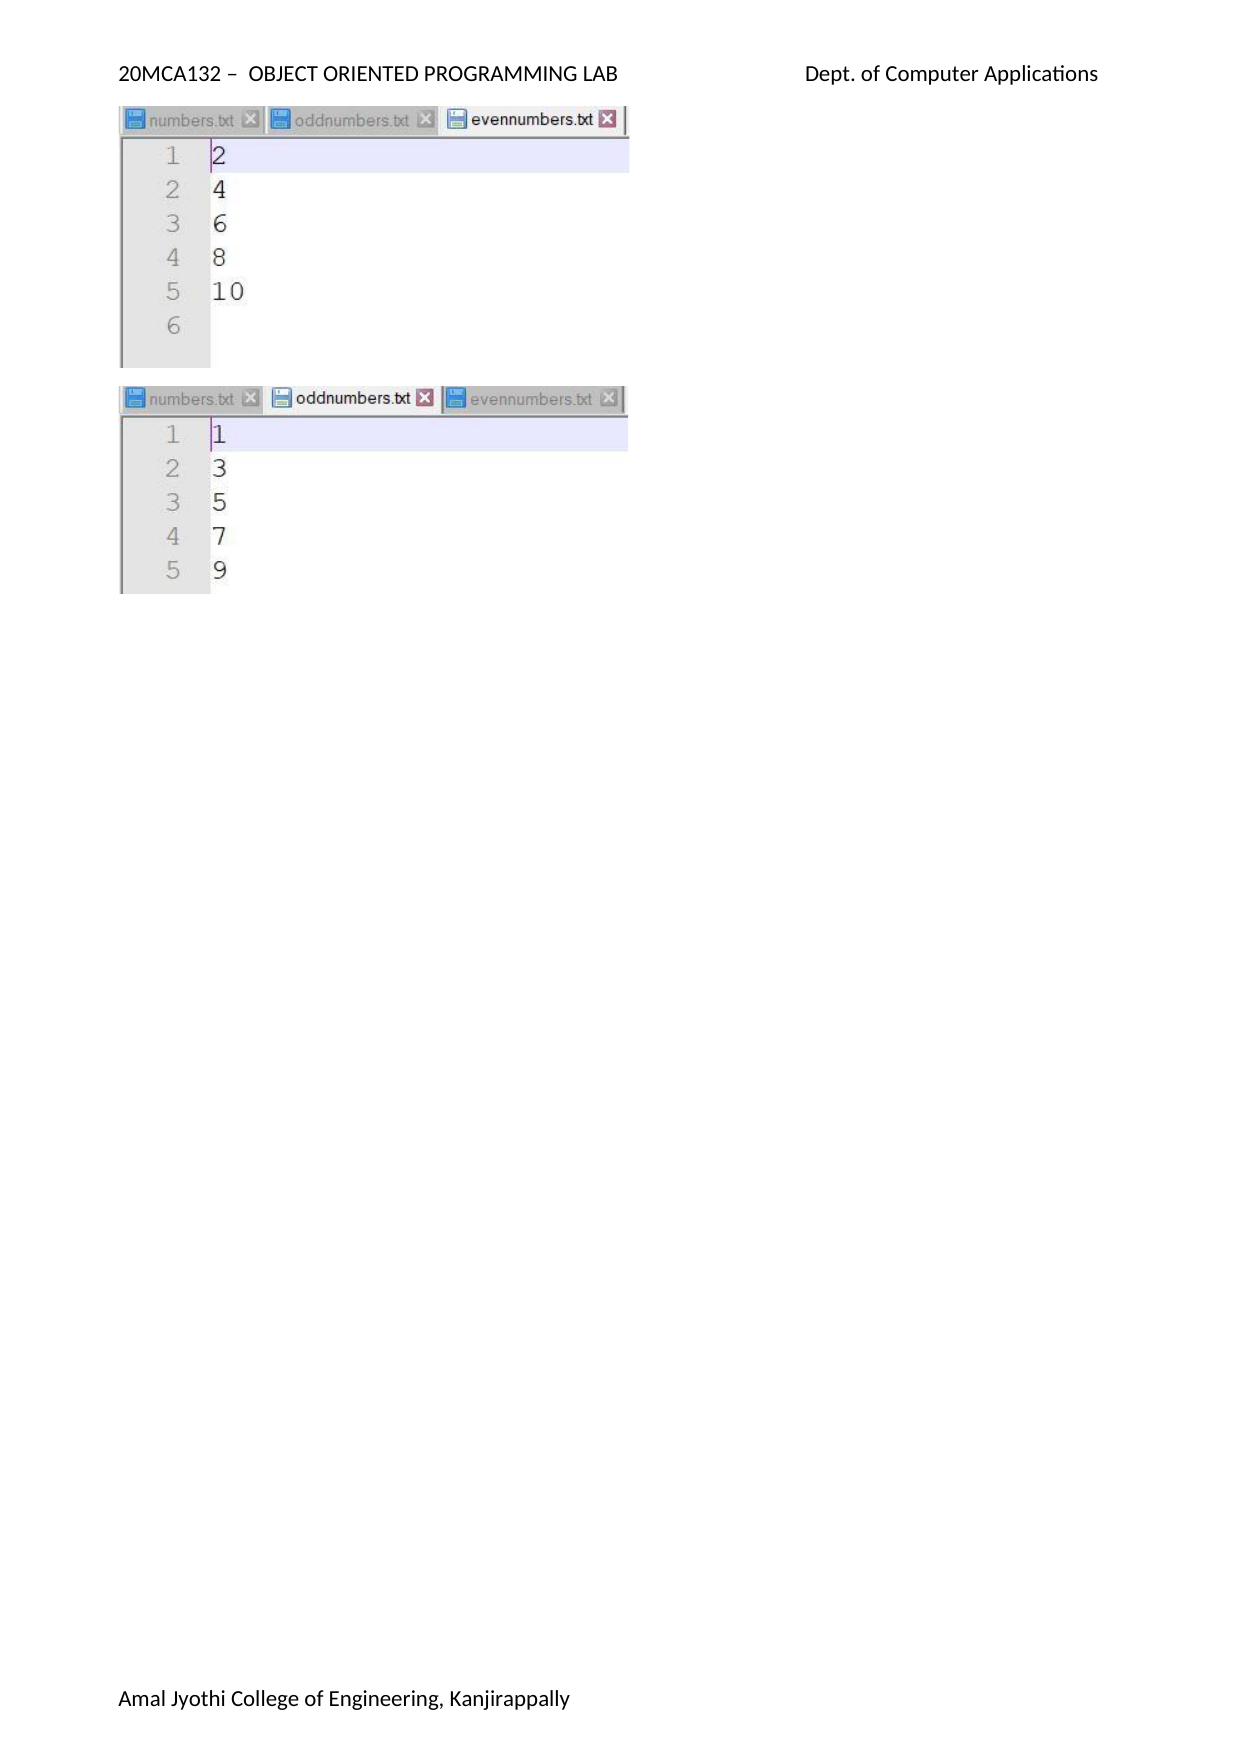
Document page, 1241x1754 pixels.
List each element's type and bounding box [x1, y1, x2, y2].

picture [118, 386, 629, 594]
picture [118, 106, 630, 368]
